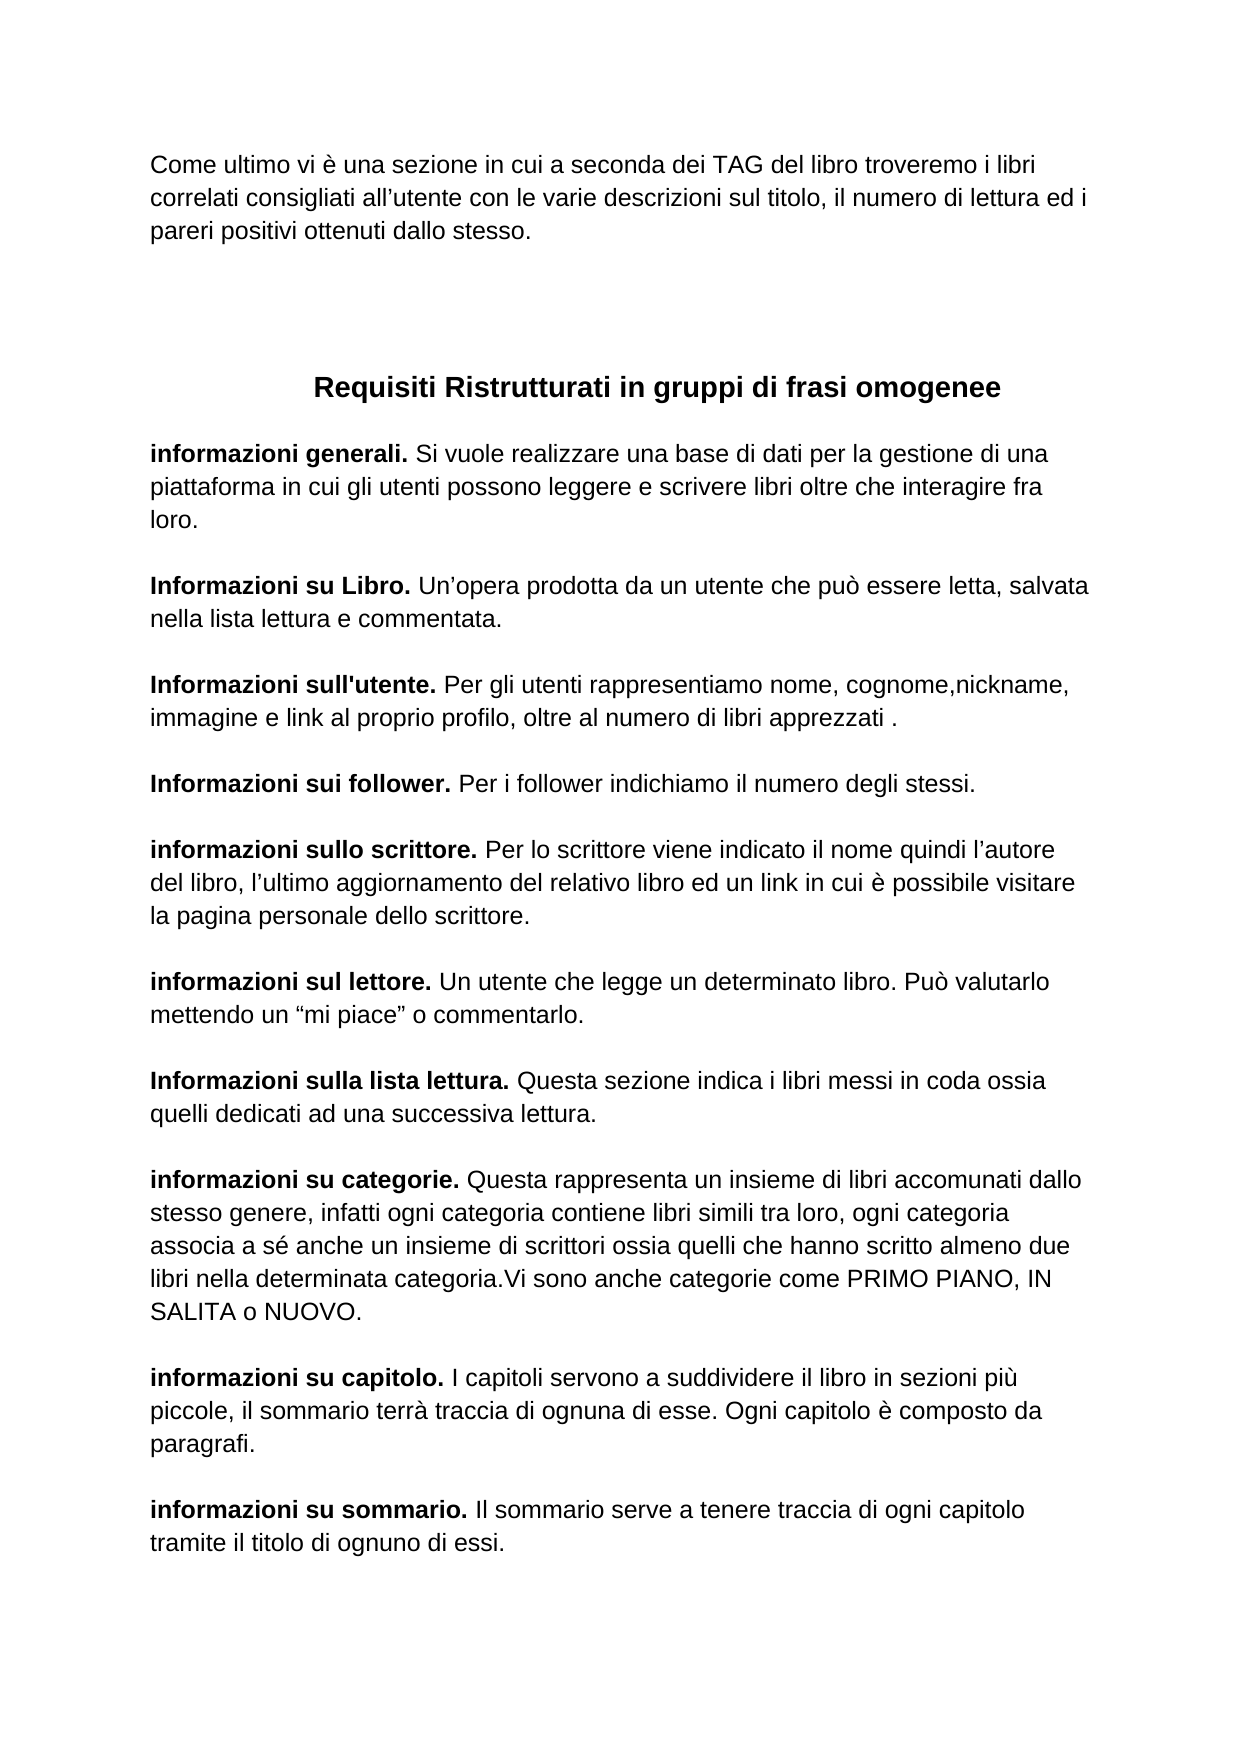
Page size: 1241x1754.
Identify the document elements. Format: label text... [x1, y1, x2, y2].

text informazioni generali. Si vuole realizzare una base di dati per la gestione di una piattaforma in cui gli utenti possono leggere e scrivere libri oltre che interagire fra loro. [150, 439, 1090, 533]
text Informazioni sulla lista lettura. Questa sezione indica i libri messi in coda ossia quelli dedicati ad una successiva lettura. [150, 1066, 1090, 1128]
text Informazioni sui follower. Per i follower indichiamo il numero degli stessi. [150, 769, 1090, 798]
text informazioni su sommario. Il sommario serve a tenere traccia di ogni capitolo tramite il titolo di ognuno di essi. [150, 1495, 1090, 1557]
text informazioni sul lettore. Un utente che legge un determinato libro. Può valutarlo mettendo un “mi piace” o commentarlo. [150, 967, 1090, 1029]
text Come ultimo vi è una sezione in cui a seconda dei TAG del libro troveremo i libri correlati consigliati all’utente con le varie descrizioni sul titolo, il numero di lettura ed i pareri positivi ottenuti dallo stesso. [150, 150, 1090, 245]
text informazioni su categorie. Questa rappresenta un insieme di libri accomunati dallo stesso genere, infatti ogni categoria contiene libri simili tra loro, ogni categoria associa a sé anche un insieme di scrittori ossia quelli che hanno scritto almeno due libri nella determinata categoria.Vi sono anche categorie come PRIMO PIANO, IN SALITA o NUOVO. [150, 1165, 1090, 1326]
text Informazioni sull'utente. Per gli utenti rappresentiamo nome, cognome,nickname, immagine e link al proprio profilo, oltre al numero di libri apprezzati . [150, 670, 1090, 732]
text Informazioni su Libro. Un’opera prodotta da un utente che può essere letta, salvata nella lista lettura e commentata. [150, 571, 1090, 632]
text informazioni sullo scrittore. Per lo scrittore viene indicato il nome quindi l’autore del libro, l’ultimo aggiornamento del relativo libro ed un link in cui è possibile visitare la pagina personale dello scrittore. [150, 835, 1090, 930]
text Requisiti Ristrutturati in gruppi di frasi omogenee [150, 370, 1090, 403]
text informazioni su capitolo. I capitoli servono a suddividere il libro in sezioni più piccole, il sommario terrà traccia di ognuna di esse. Ogni capitolo è composto da paragrafi. [150, 1363, 1090, 1458]
